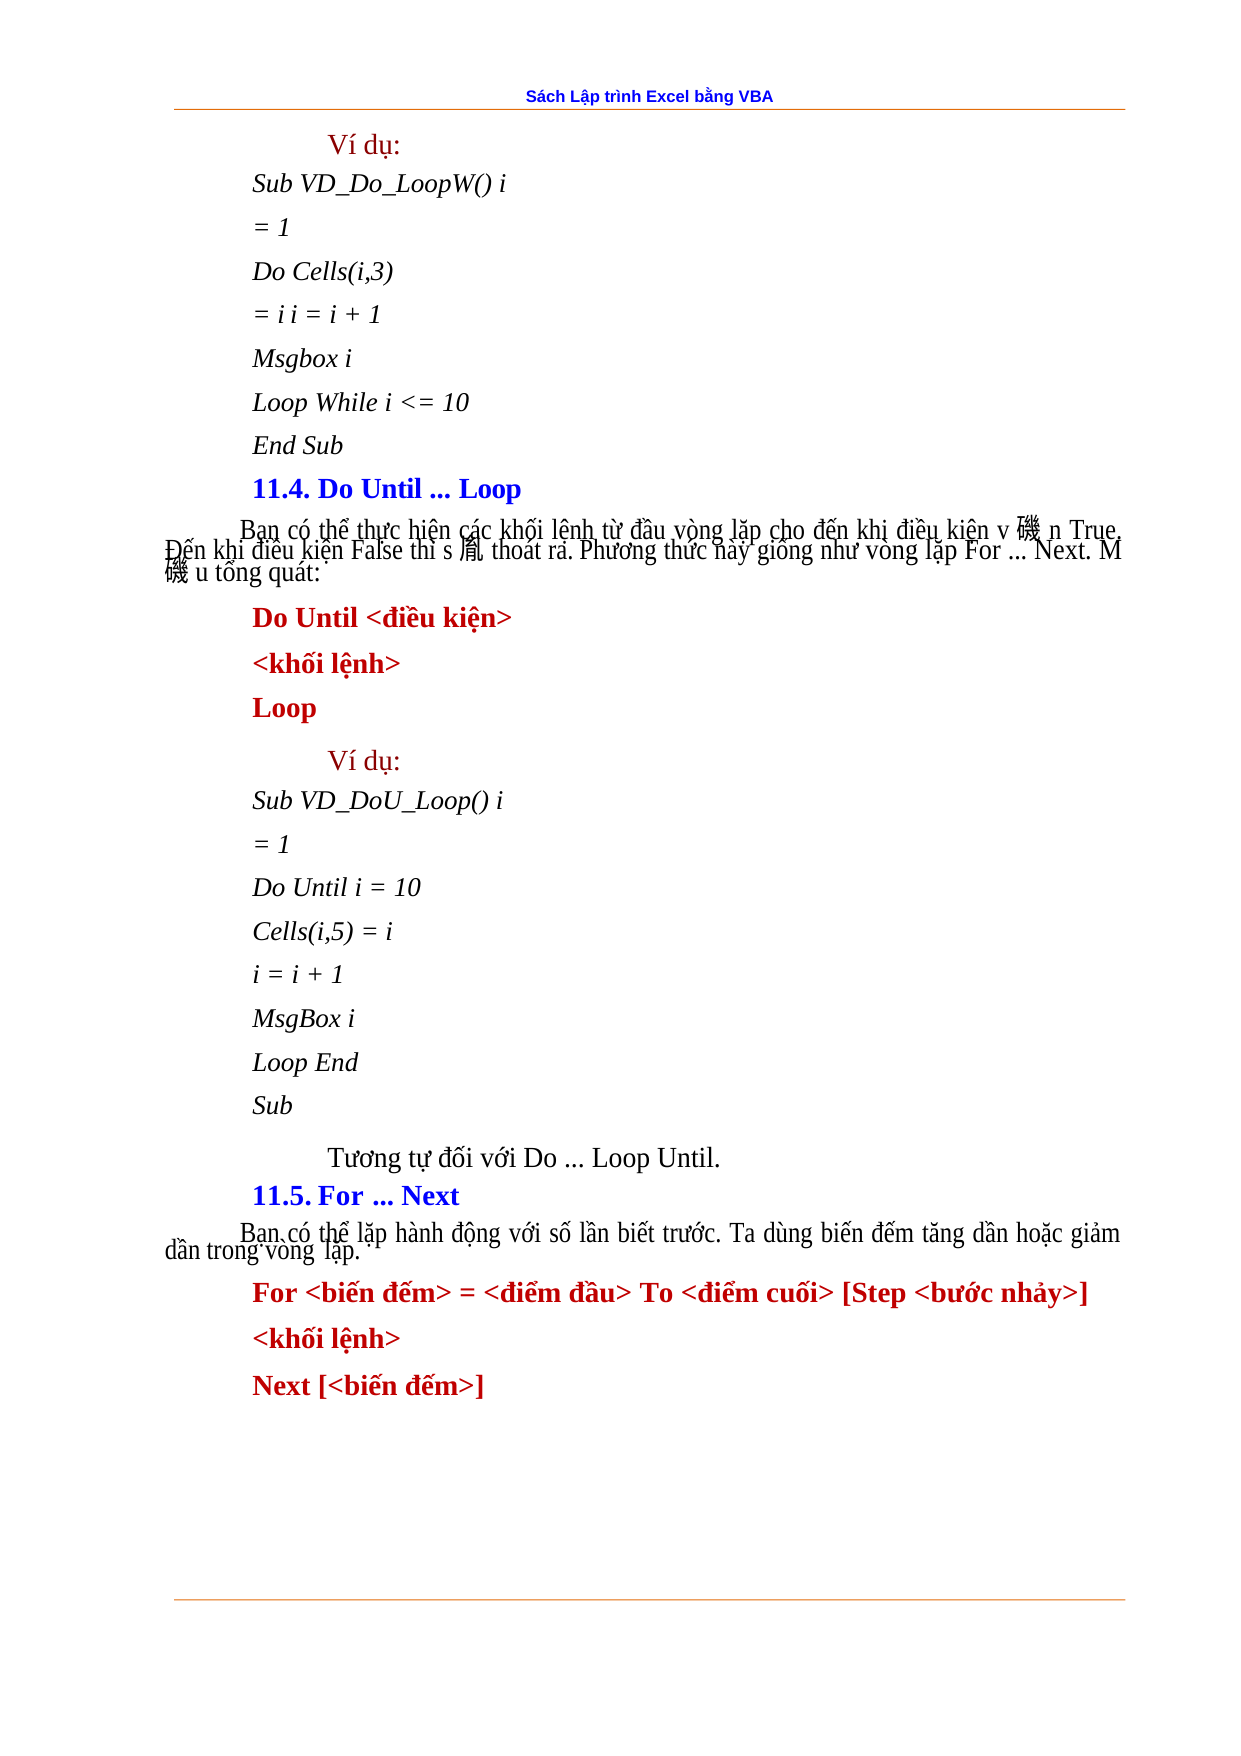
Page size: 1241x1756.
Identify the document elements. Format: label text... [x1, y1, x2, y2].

subtitle Do Until <điều kiện> [252, 600, 1188, 634]
text Do Cells(i,3) = i i = i + 1 Msgbox i [252, 255, 396, 373]
text Next [<biến đếm>] [252, 1368, 1188, 1401]
text <khối lệnh> [252, 646, 1188, 680]
text Tương tự đối với Do ... Loop Until. [252, 1133, 1188, 1176]
text Do Until i = 10 Cells(i,5) = i [252, 871, 424, 946]
text i = i + 1 MsgBox i Loop End Sub [252, 958, 363, 1120]
text Loop [252, 692, 1188, 724]
text Sub VD_Do_LoopW() i = 1 [252, 168, 516, 242]
text Bạn có thể thực hiện các khối lệnh từ đầu vòng lặp cho đến khi điều kiện v磯n True. Đến khi điều kiện False thì s胤 thoát ra. Phương thức này giống như vòng lặp For ... Next. M磯u tổng quát: [164, 522, 1123, 590]
text <khối lệnh> [252, 1321, 1188, 1355]
subtitle Do Until ... Loop [252, 473, 1188, 505]
text Bạn có thể lặp hành động với số lần biết trước. Ta dùng biến đếm tăng dần hoặc giảm dần trong vòng lặp. [164, 1228, 1122, 1266]
text Ví dụ: [252, 724, 1188, 782]
text Ví dụ: [252, 112, 1188, 165]
text Loop While i <= 10 End Sub [252, 386, 479, 460]
subtitle For ... Next [252, 1179, 1188, 1211]
subtitle For <biến đếm> = <điểm đầu> To <điểm cuối> [Step <bước nhảy>] [252, 1275, 1188, 1309]
text Sub VD_DoU_Loop() i = 1 [252, 784, 509, 859]
